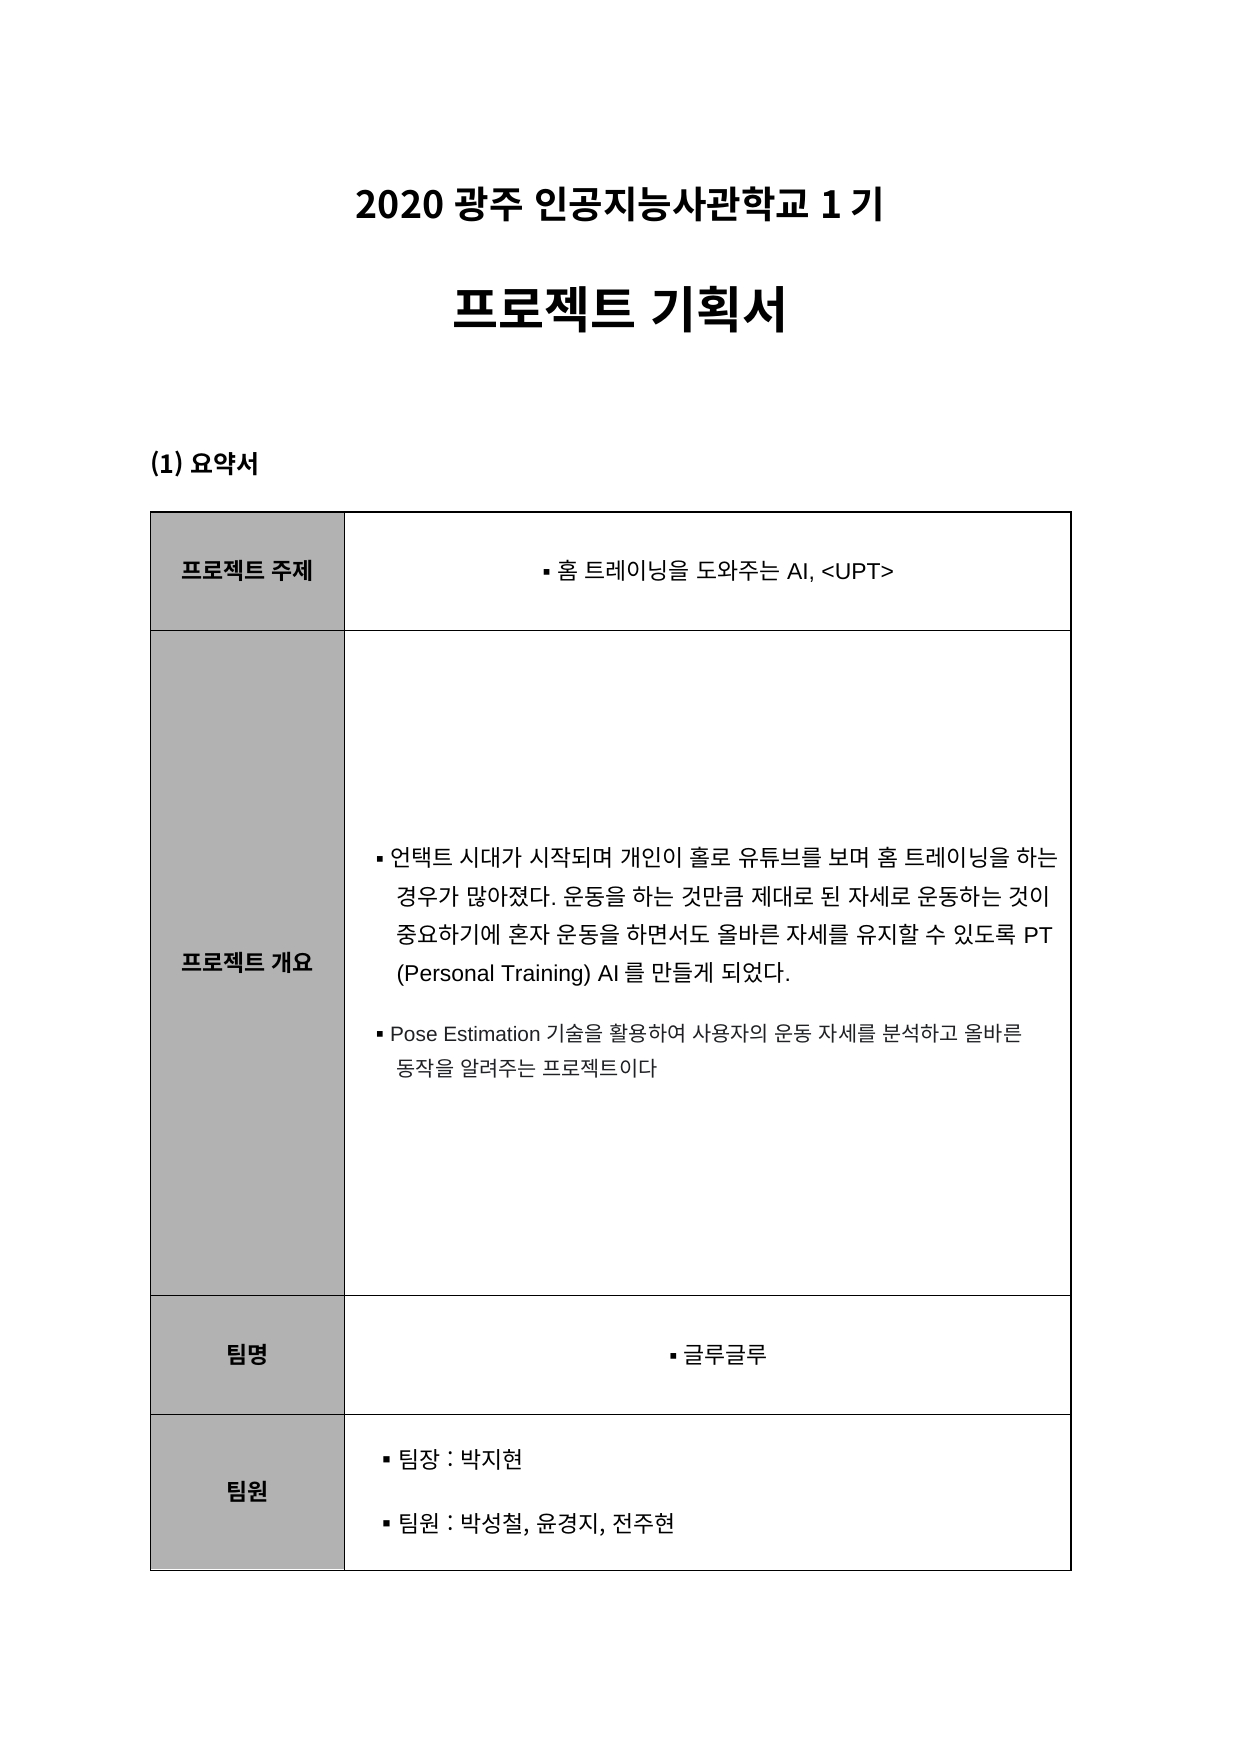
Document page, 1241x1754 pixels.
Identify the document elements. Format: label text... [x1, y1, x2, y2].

table_cell 프로젝트 개요 [151, 631, 344, 1295]
text 프로젝트 기획서 [150, 271, 1090, 343]
table_cell 팀원 [151, 1415, 344, 1569]
table_header ▪ 홈 트레이닝을 도와주는 AI, <UPT> [345, 513, 1070, 630]
table_cell ▪ 글루글루 [345, 1296, 1070, 1414]
text 2020 광주 인공지능사관학교 1기 [150, 175, 1090, 229]
table_cell ▪ 언택트 시대가 시작되며 개인이 홀로 유튜브를 보며 홈 트레이닝을 하는 경우가 많아졌다. 운동을 하는 것만큼 제대로 된 자세로 운동하는 것이 중요하기에 혼자 운동을 하면서도 올바른 자세를 유지할 수 있도록 PT(Personal Training) AI를 만들게 되었다. ▪ Pose Estimation 기술을 활용하여 사용자의 운동 자세를 분석하고 올바른 동작을 알려주는 프로젝트이다 [345, 631, 1070, 1295]
table_cell 팀명 [151, 1296, 344, 1414]
table_header 프로젝트 주제 [151, 513, 344, 630]
table_cell ▪팀장 : 박지현 ▪팀원 : 박성철, 윤경지, 전주현 [345, 1415, 1070, 1569]
text (1) 요약서 [150, 445, 1090, 481]
